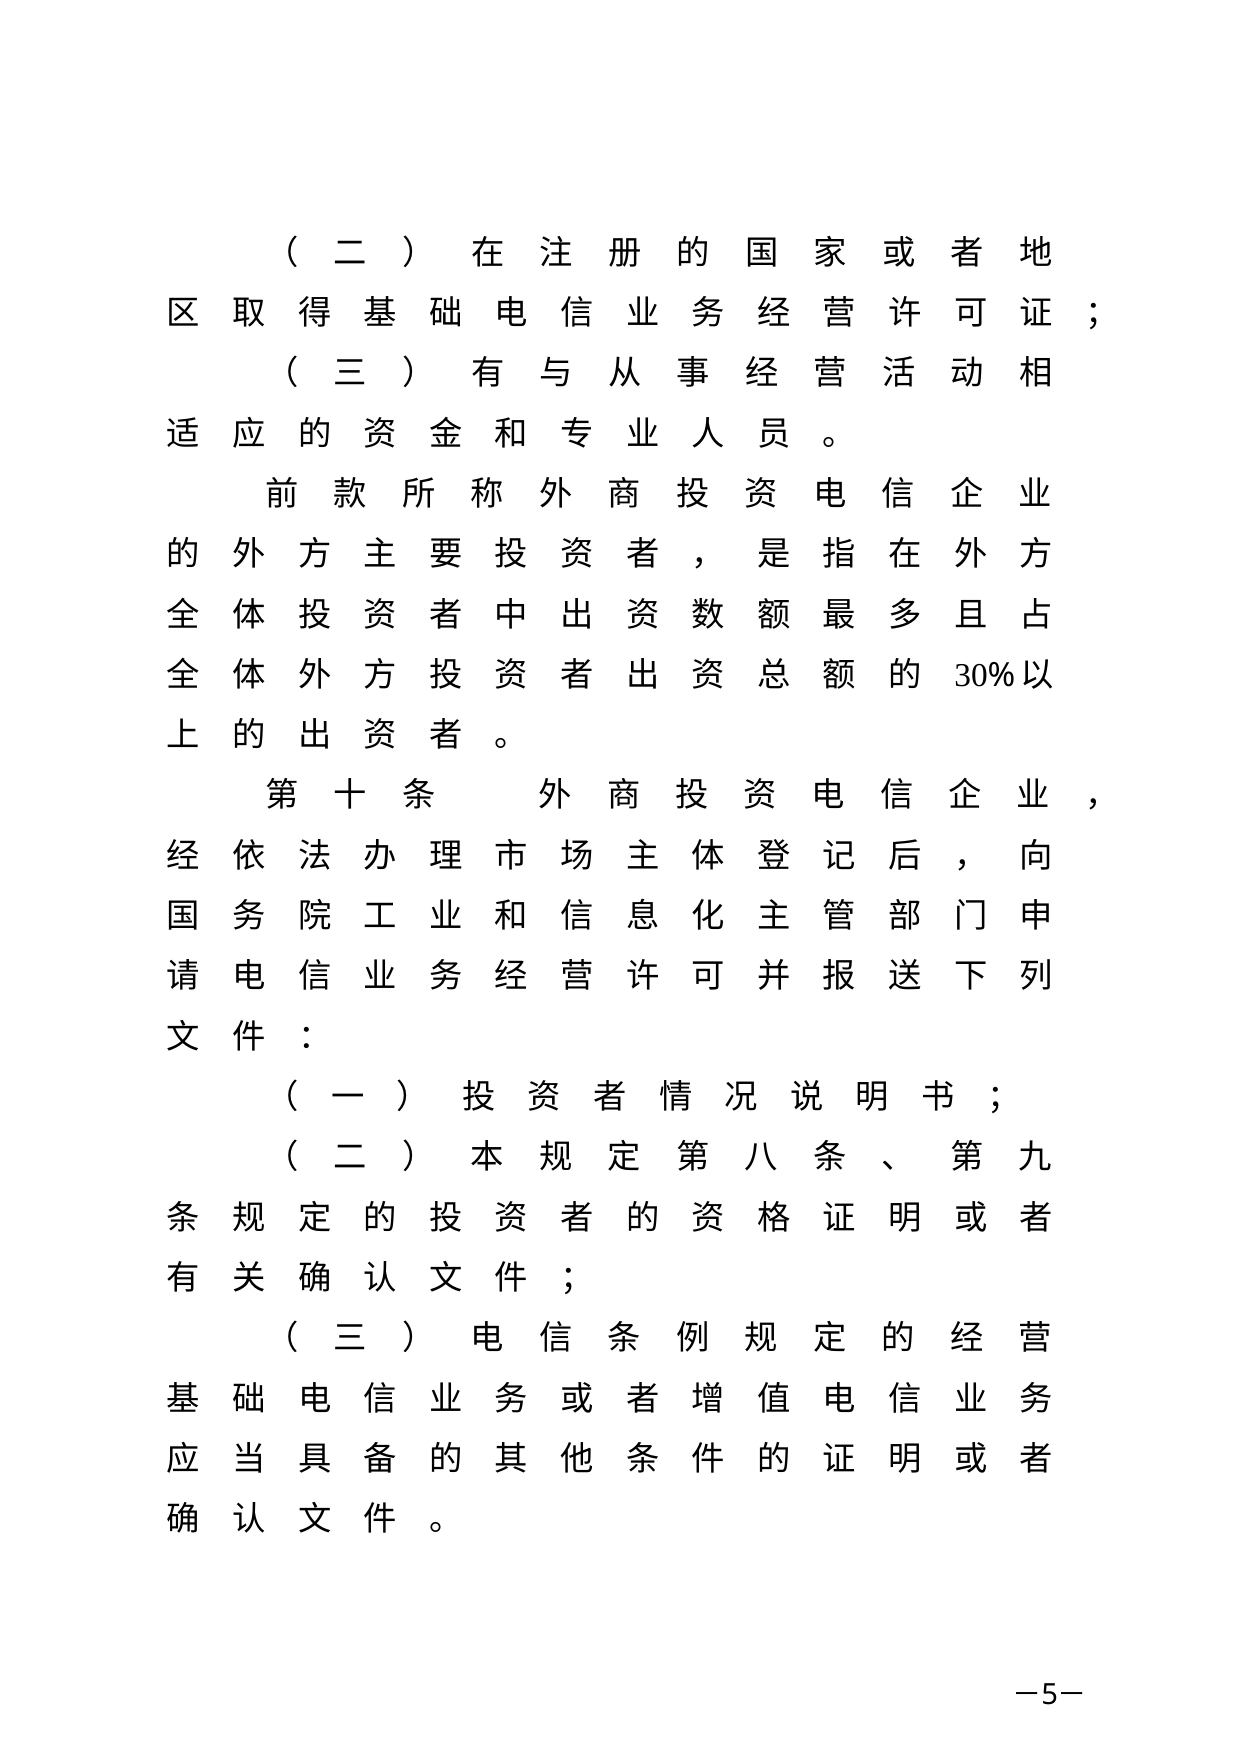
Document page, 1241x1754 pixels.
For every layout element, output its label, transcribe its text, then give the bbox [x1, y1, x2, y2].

text 第十条 外商投资电信企业，经依法办理市场主体登记后，向国务院工业和信息化主管部门申请电信业务经营许可并报送下列文件： [167, 762, 1085, 1064]
text （二）本规定第八条、第九条规定的投资者的资格证明或者有关确认文件； [167, 1124, 1085, 1305]
text （二）在注册的国家或者地区取得基础电信业务经营许可证； [167, 219, 1085, 340]
text （三）电信条例规定的经营基础电信业务或者增值电信业务应当具备的其他条件的证明或者确认文件。 [167, 1305, 1085, 1546]
text （三）有与从事经营活动相适应的资金和专业人员。 [167, 340, 1085, 461]
text （一）投资者情况说明书； [167, 1064, 1085, 1124]
text 前款所称外商投资电信企业的外方主要投资者，是指在外方全体投资者中出资数额最多且占全体外方投资者出资总额的30%以上的出资者。 [167, 461, 1085, 762]
